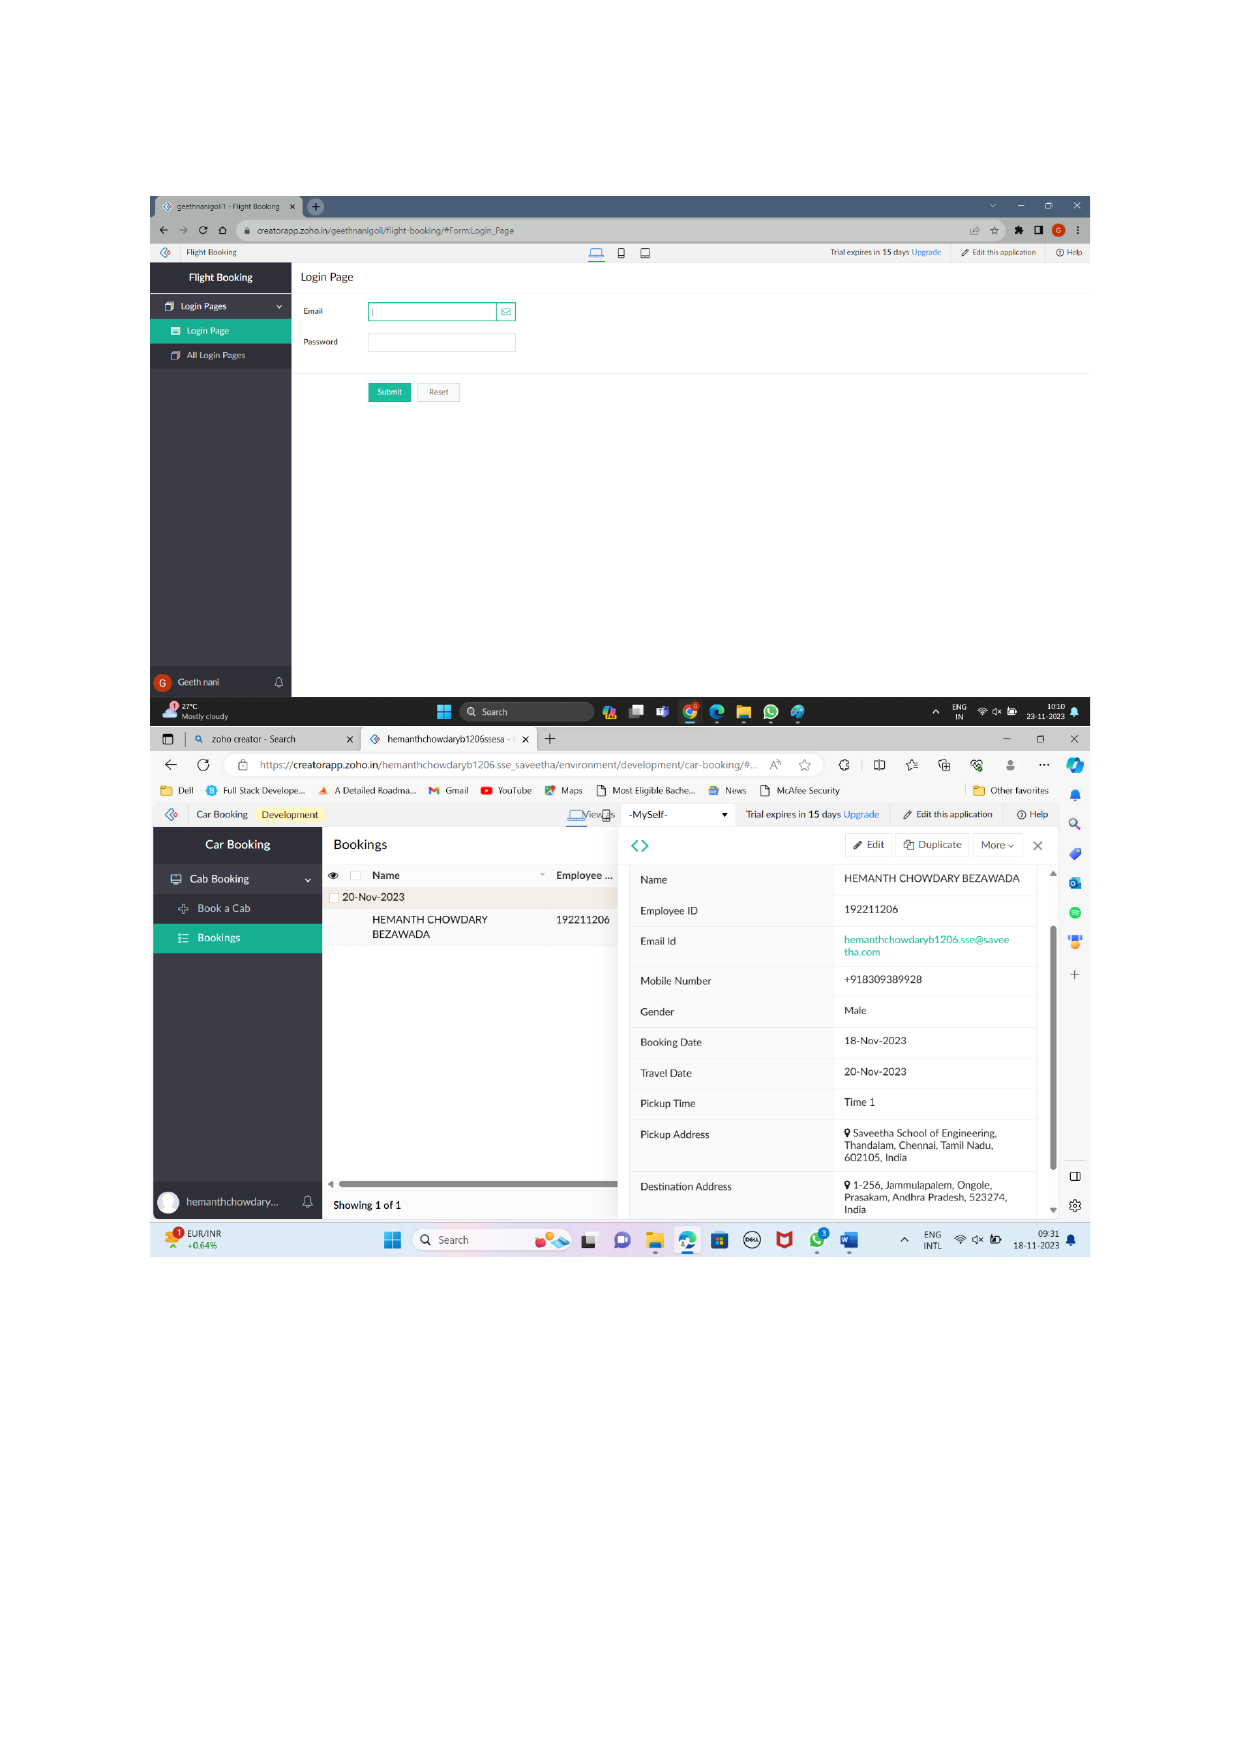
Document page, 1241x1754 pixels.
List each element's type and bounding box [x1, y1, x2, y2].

picture [150, 727, 1091, 1257]
picture [150, 196, 1091, 726]
